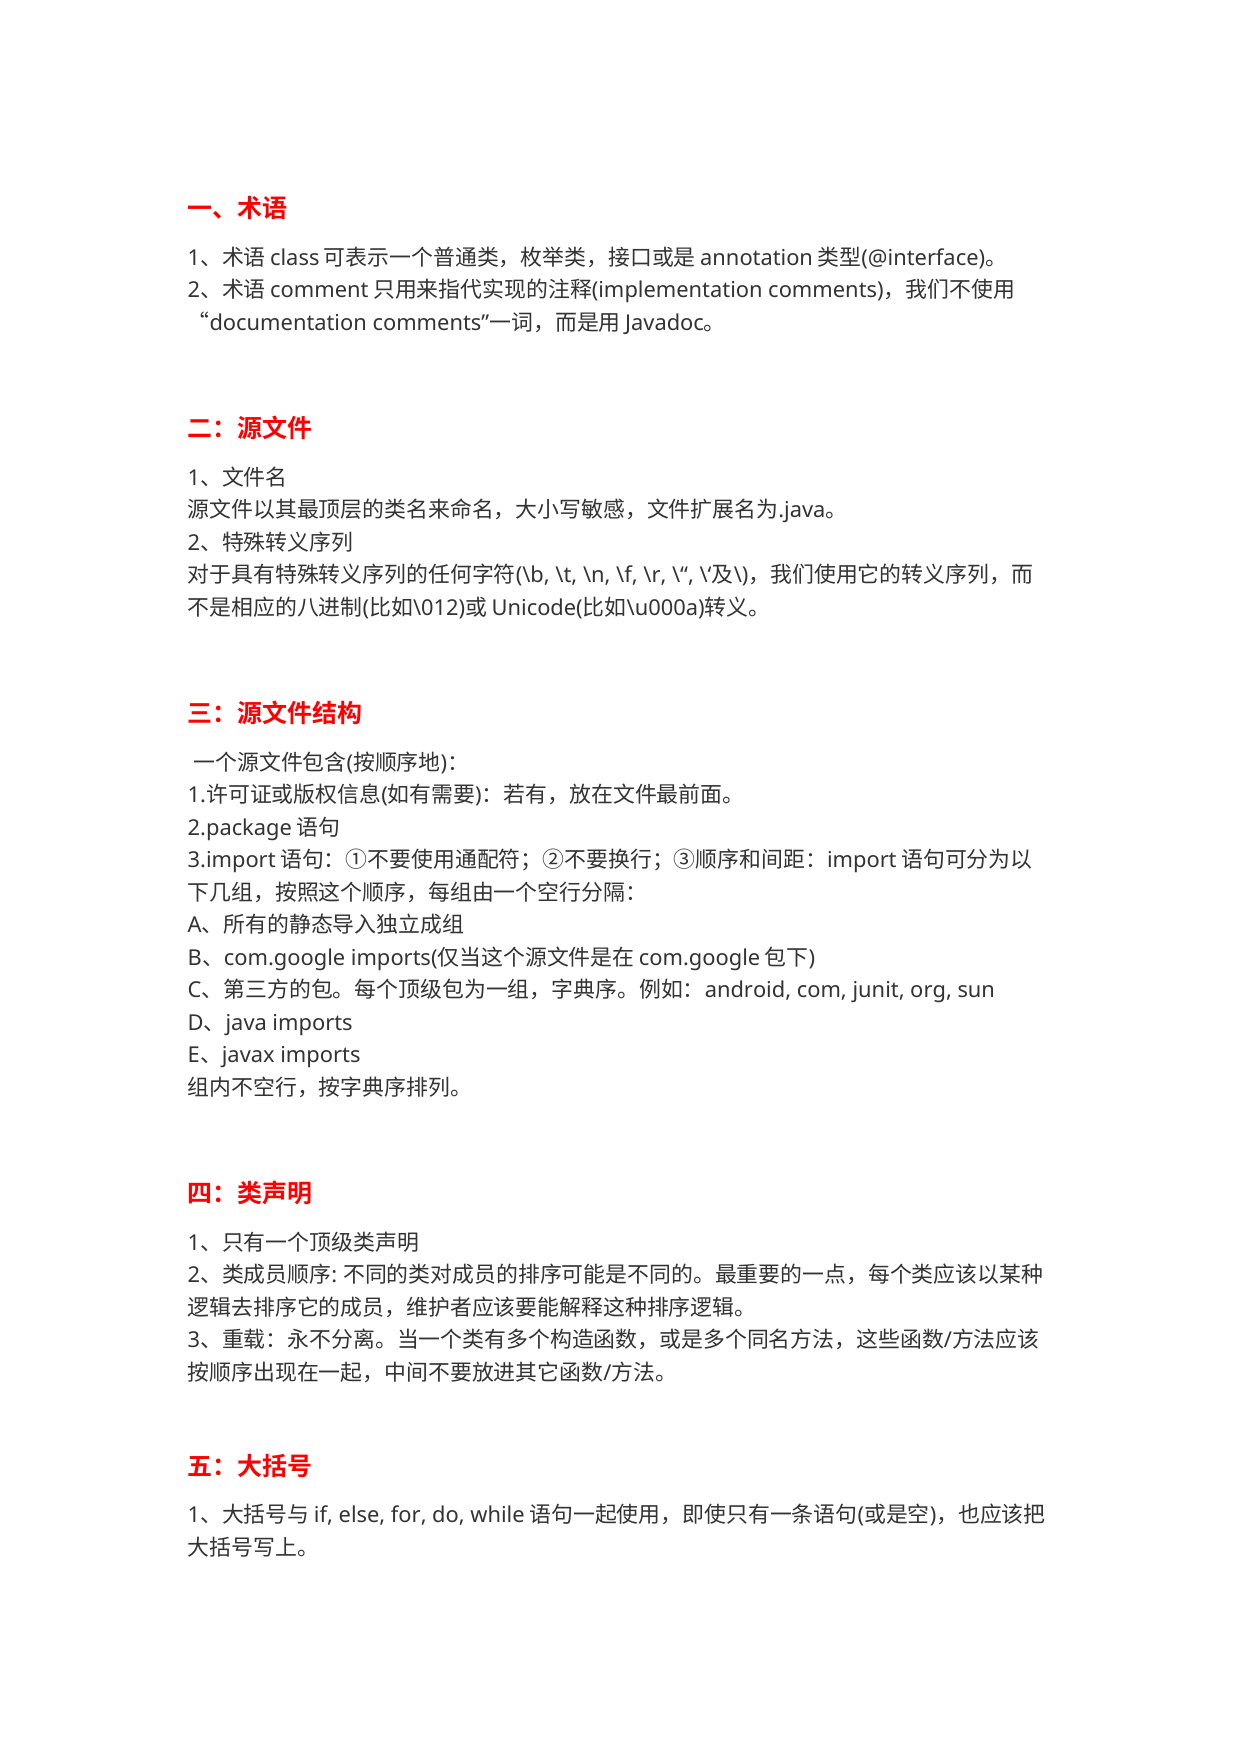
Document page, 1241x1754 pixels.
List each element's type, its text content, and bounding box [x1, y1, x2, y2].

text 对于具有特殊转义序列的任何字符(\b, \t, \n, \f, \r, \“, \‘及\)，我们使用它的转义序列，而不是相应的八进制(比如\012)或Unicode(比如\u000a)转义。 [187, 557, 1053, 622]
text 源文件以其最顶层的类名来命名，大小写敏感，文件扩展名为.java。 [187, 492, 1053, 524]
text 组内不空行，按字典序排列。 [187, 1069, 1053, 1102]
text B、com.google imports(仅当这个源文件是在com.google包下) [187, 939, 1053, 972]
text 2、类成员顺序: 不同的类对成员的排序可能是不同的。最重要的一点，每个类应该以某种逻辑去排序它的成员，维护者应该要能解释这种排序逻辑。 [187, 1257, 1053, 1322]
text 2、术语comment只用来指代实现的注释(implementation comments)，我们不使用“documentation comments”一词，而是用Javadoc。 [187, 272, 1053, 337]
text 2.package语句 [187, 809, 1053, 842]
text 2、特殊转义序列 [187, 524, 1053, 557]
text 四：类声明 [187, 1159, 1053, 1224]
text 1、只有一个顶级类声明 [187, 1224, 1053, 1257]
text A、所有的静态导入独立成组 [187, 907, 1053, 939]
text 3.import语句：①不要使用通配符；②不要换行；③顺序和间距：import语句可分为以下几组，按照这个顺序，每组由一个空行分隔： [187, 842, 1053, 907]
text 3、重载：永不分离。当一个类有多个构造函数，或是多个同名方法，这些函数/方法应该按顺序出现在一起，中间不要放进其它函数/方法。 [187, 1322, 1053, 1387]
text D、java imports [187, 1004, 1053, 1037]
text 1、大括号与if, else, for, do, while语句一起使用，即使只有一条语句(或是空)，也应该把大括号写上。 [187, 1497, 1053, 1562]
text C、第三方的包。每个顶级包为一组，字典序。例如：android, com, junit, org, sun [187, 972, 1053, 1004]
text 1.许可证或版权信息(如有需要)：若有，放在文件最前面。 [187, 777, 1053, 809]
text 1、文件名 [187, 459, 1053, 492]
text 一个源文件包含(按顺序地)： [187, 744, 1053, 777]
text 二：源文件 [187, 394, 1053, 459]
text E、javax imports [187, 1037, 1053, 1069]
text 一、术语 [187, 174, 1053, 239]
text 五：大括号 [187, 1432, 1053, 1497]
text 三：源文件结构 [187, 679, 1053, 744]
text 1、术语class可表示一个普通类，枚举类，接口或是annotation类型(@interface)。 [187, 239, 1053, 272]
